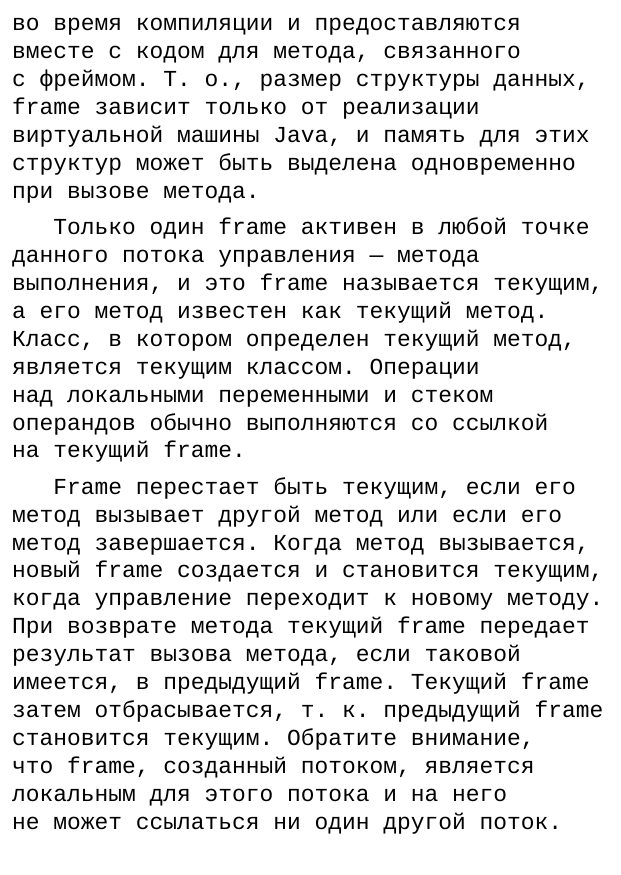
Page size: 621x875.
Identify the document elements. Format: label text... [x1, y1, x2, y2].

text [12, 12, 608, 205]
text Только один frame активен в любой точке данного потока управления — метода выполнения, и это frame называется текущим, а его метод известен как текущий метод. Класс, в котором определен текущий метод, является текущим классом. Операции над локальными переменными и стеком операндов обычно выполняются со ссылкой на текущий frame. [12, 216, 608, 465]
text Frame перестает быть текущим, если его метод вызывает другой метод или если его метод завершается. Когда метод вызывается, новый frame создается и становится текущим, когда управление переходит к новому методу. При возврате метода текущий frame передает результат вызова метода, если таковой имеется, в предыдущий frame. Текущий frame затем отбрасывается, т. к. предыдущий frame становится текущим. Обратите внимание, что frame, созданный потоком, является локальным для этого потока и на него не может ссылаться ни один другой поток. [12, 475, 608, 836]
